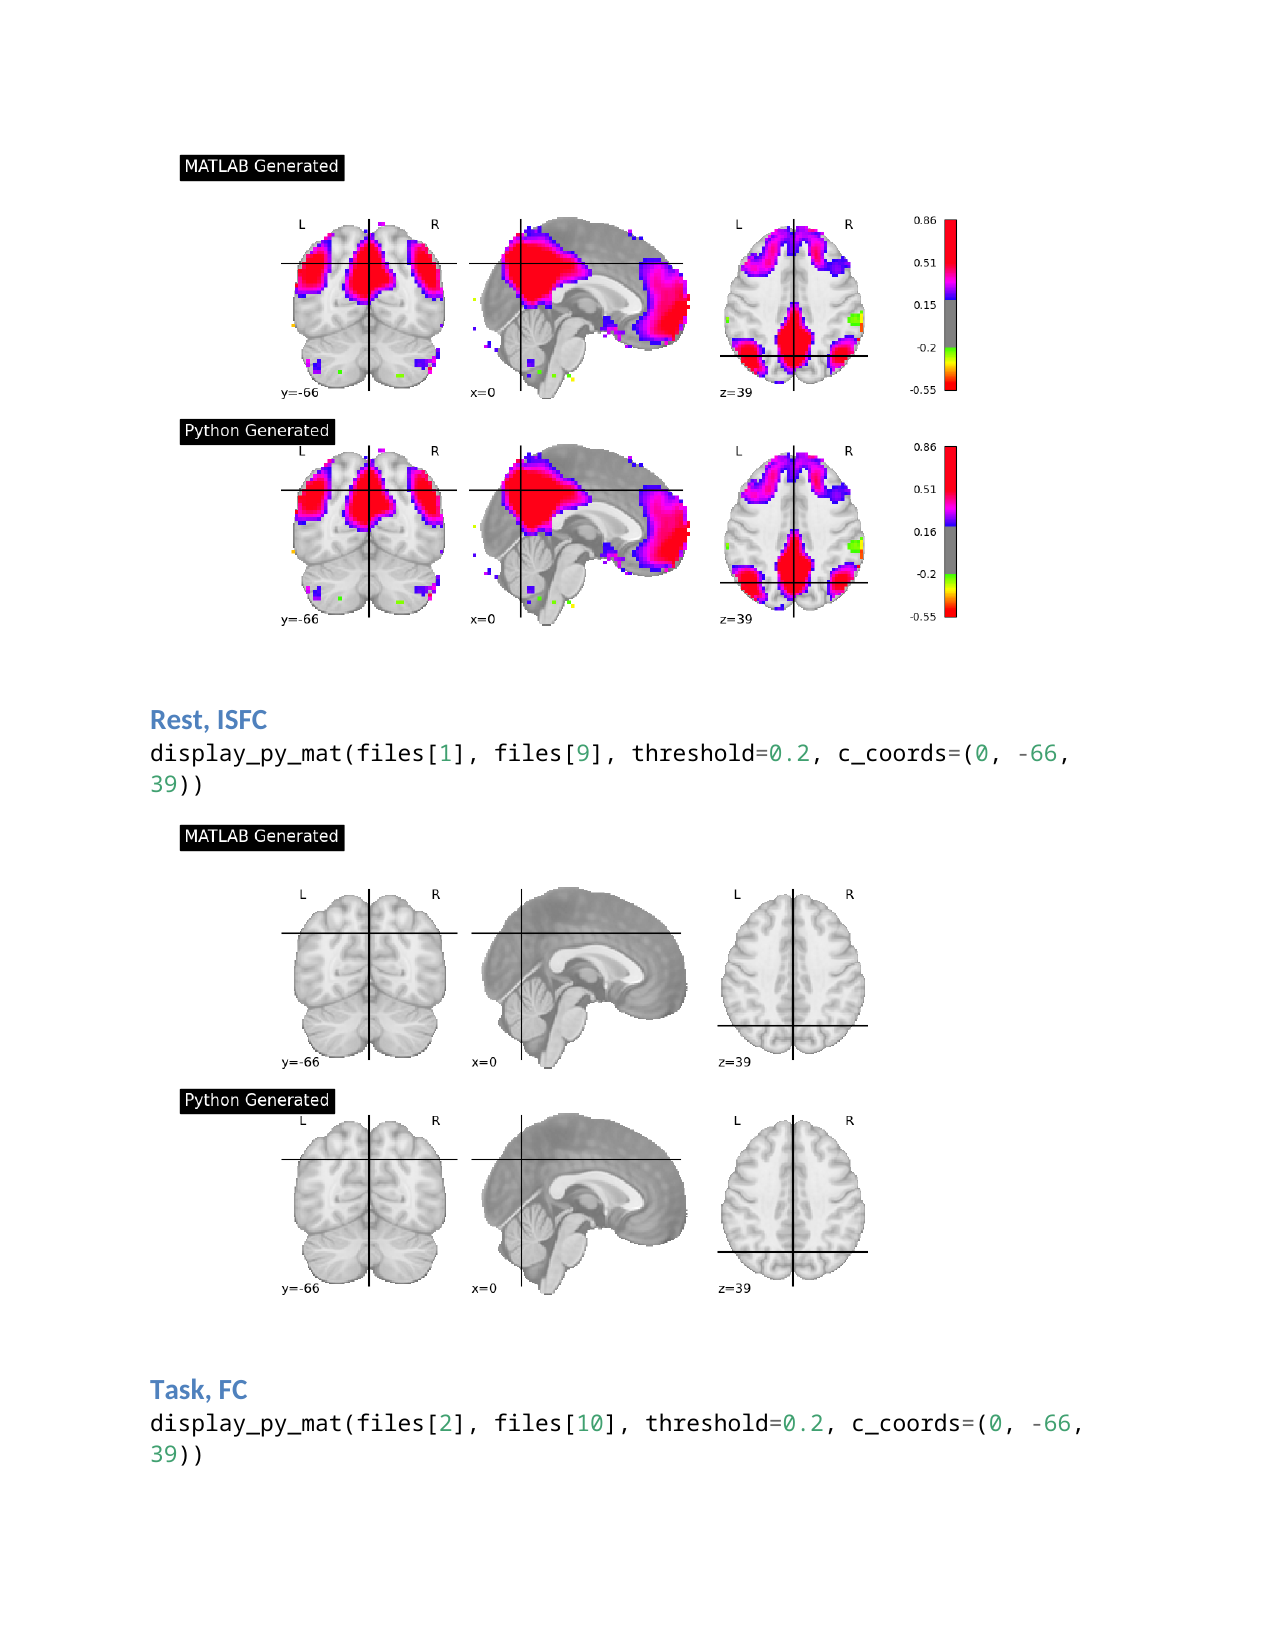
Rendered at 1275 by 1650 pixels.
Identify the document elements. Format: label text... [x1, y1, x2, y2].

text display_py_mat(files[2], files[10], threshold=0.2, c_coords=(0, -66, 39)) [150, 1406, 1125, 1469]
subtitle Task, FC [150, 1371, 1125, 1406]
text display_py_mat(files[1], files[9], threshold=0.2, c_coords=(0, -66, 39)) [150, 737, 1125, 799]
picture [168, 820, 1044, 1350]
subtitle Rest, ISFC [150, 701, 1125, 737]
picture [168, 150, 1044, 681]
